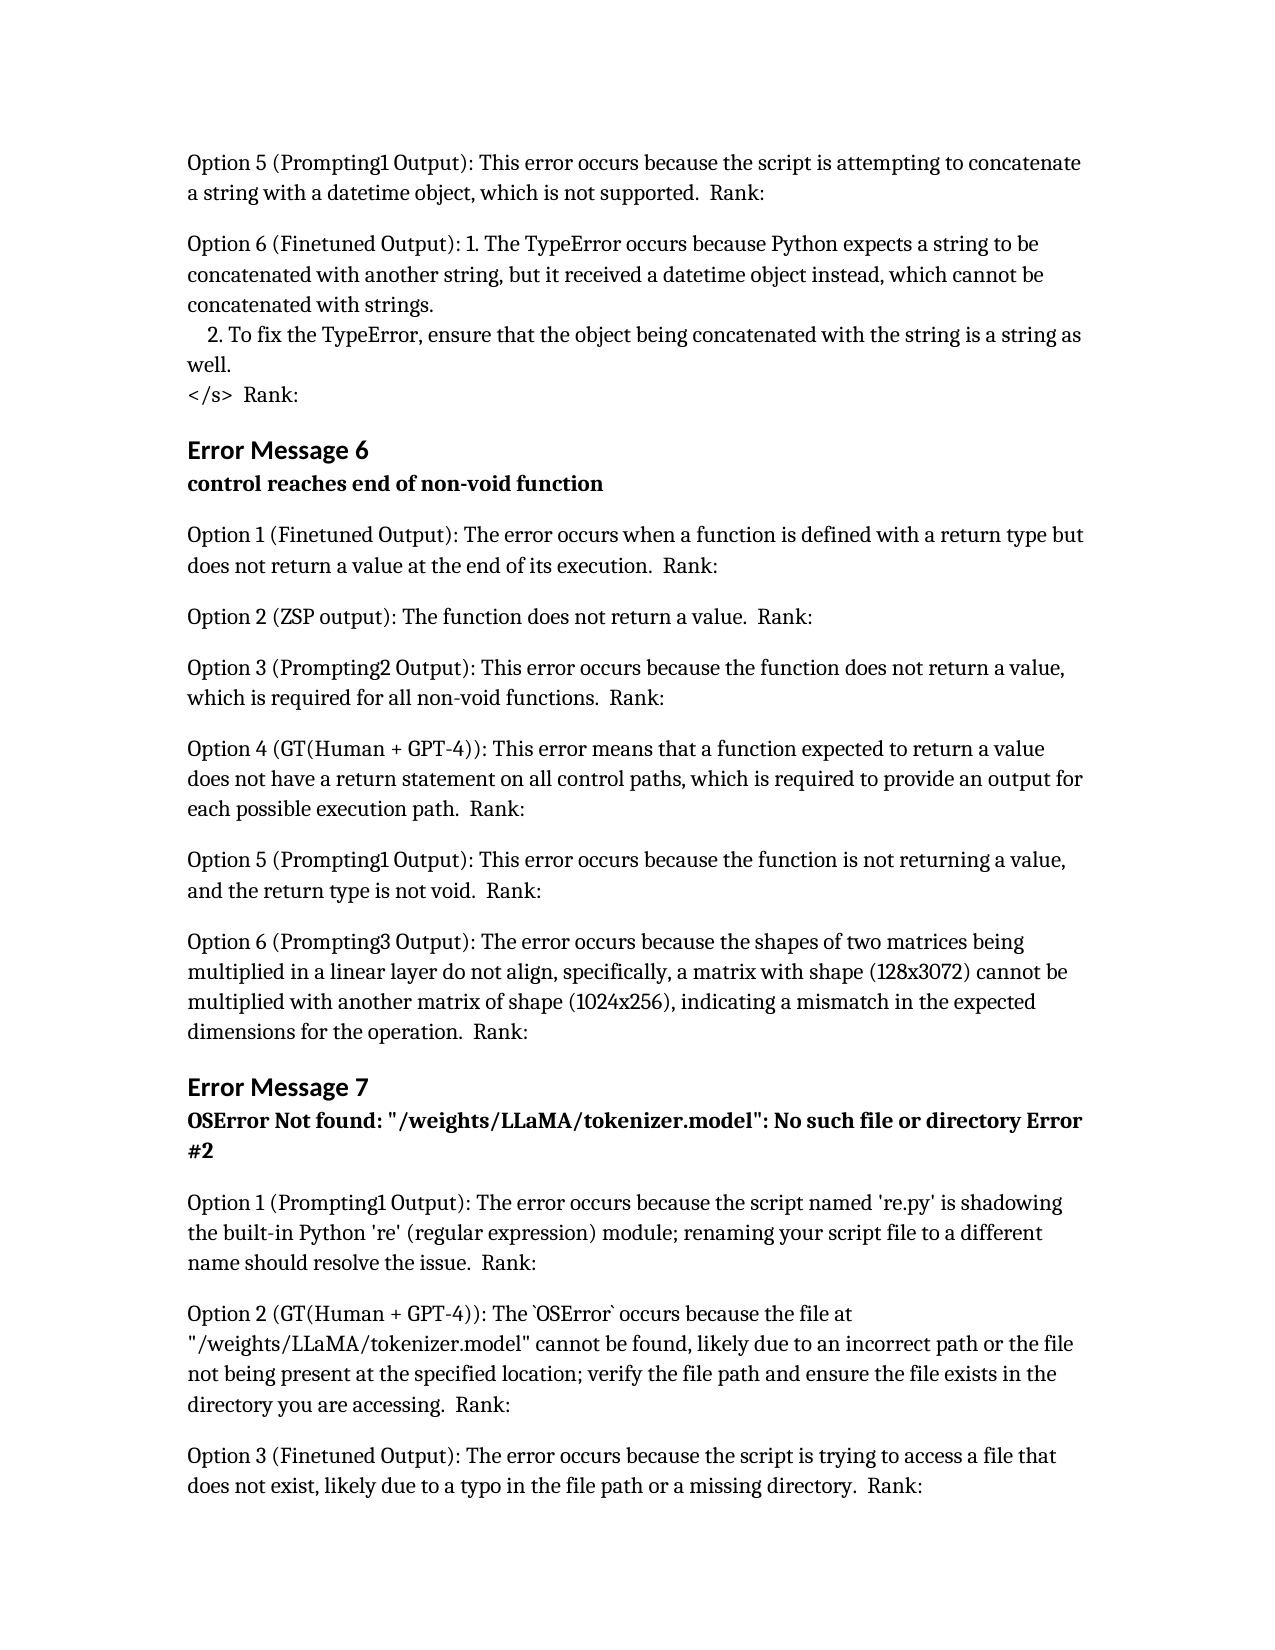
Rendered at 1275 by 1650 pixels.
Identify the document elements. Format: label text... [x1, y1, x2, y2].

text Option 1 (Finetuned Output): The error occurs when a function is defined with a return type but does not return a value at the end of its execution. Rank: [187, 522, 1087, 579]
text Option 3 (Prompting2 Output): This error occurs because the function does not return a value, which is required for all non-void functions. Rank: [187, 654, 1087, 711]
subtitle Error Message 7 [187, 1070, 1087, 1103]
text Option 5 (Prompting1 Output): This error occurs because the script is attempting to concatenate a string with a datetime object, which is not supported. Rank: [187, 150, 1087, 207]
text Option 4 (GT(Human + GPT-4)): This error means that a function expected to return a value does not have a return statement on all control paths, which is required to provide an output for each possible execution path. Rank: [187, 736, 1087, 823]
text OSError Not found: "/weights/LLaMA/tokenizer.model": No such file or directory Error #2 [187, 1108, 1087, 1165]
text Option 5 (Prompting1 Output): This error occurs because the function is not returning a value, and the return type is not void. Rank: [187, 847, 1087, 904]
subtitle Error Message 6 [187, 433, 1087, 466]
text Option 6 (Finetuned Output): 1. The TypeError occurs because Python expects a string to be concatenated with another string, but it received a datetime object instead, which cannot be concatenated with strings. 2. To fix the TypeError, ensure that the object being concatenated with the string is a string as well. </s> Rank: [187, 231, 1087, 409]
text control reaches end of non-void function [187, 471, 1087, 498]
text Option 1 (Prompting1 Output): The error occurs because the script named 're.py' is shadowing the built-in Python 're' (regular expression) module; renaming your script file to a different name should resolve the issue. Rank: [187, 1189, 1087, 1276]
text Option 6 (Prompting3 Output): The error occurs because the shapes of two matrices being multiplied in a linear layer do not align, specifically, a matrix with shape (128x3072) cannot be multiplied with another matrix of shape (1024x256), indicating a mismatch in the expected dimensions for the operation. Rank: [187, 928, 1087, 1046]
text Option 2 (ZSP output): The function does not return a value. Rank: [187, 603, 1087, 630]
text Option 3 (Finetuned Output): The error occurs because the script is trying to access a file that does not exist, likely due to a typo in the file path or a missing directory. Rank: [187, 1442, 1087, 1499]
text Option 2 (GT(Human + GPT-4)): The `OSError` occurs because the file at "/weights/LLaMA/tokenizer.model" cannot be found, likely due to an incorrect path or the file not being present at the specified location; verify the file path and ensure the file exists in the directory you are accessing. Rank: [187, 1301, 1087, 1418]
